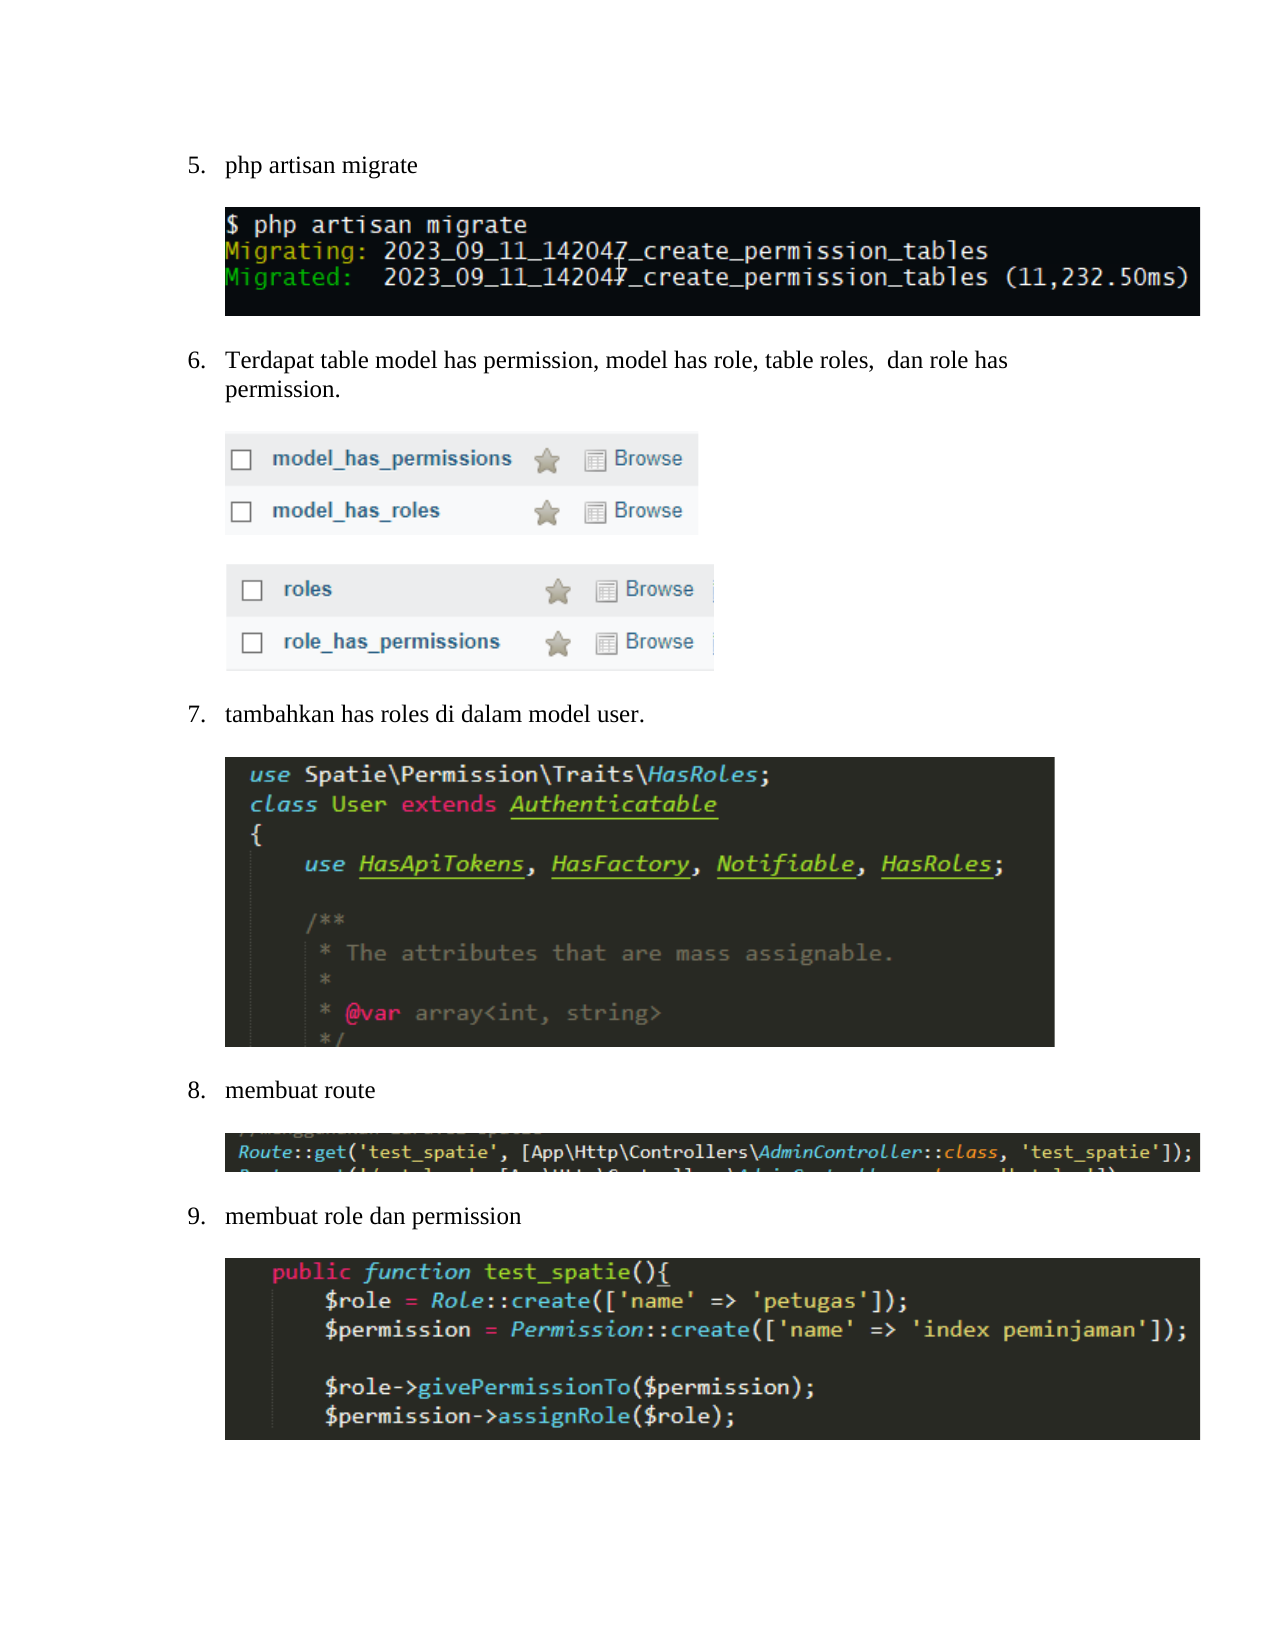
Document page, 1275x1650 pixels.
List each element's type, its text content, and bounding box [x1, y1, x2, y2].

list tambahkan has roles di dalam model user. [187, 699, 1125, 728]
picture [225, 564, 714, 671]
list membuat route [187, 1076, 1125, 1104]
list Terdapat table model has permission, model has role, table roles, dan role has permission. [187, 345, 1125, 403]
picture [225, 1133, 1200, 1172]
list membuat role dan permission [187, 1201, 1125, 1230]
picture [225, 431, 699, 535]
picture [225, 757, 1055, 1047]
picture [225, 207, 1200, 316]
picture [225, 1258, 1200, 1440]
list php artisan migrate [187, 150, 1125, 179]
